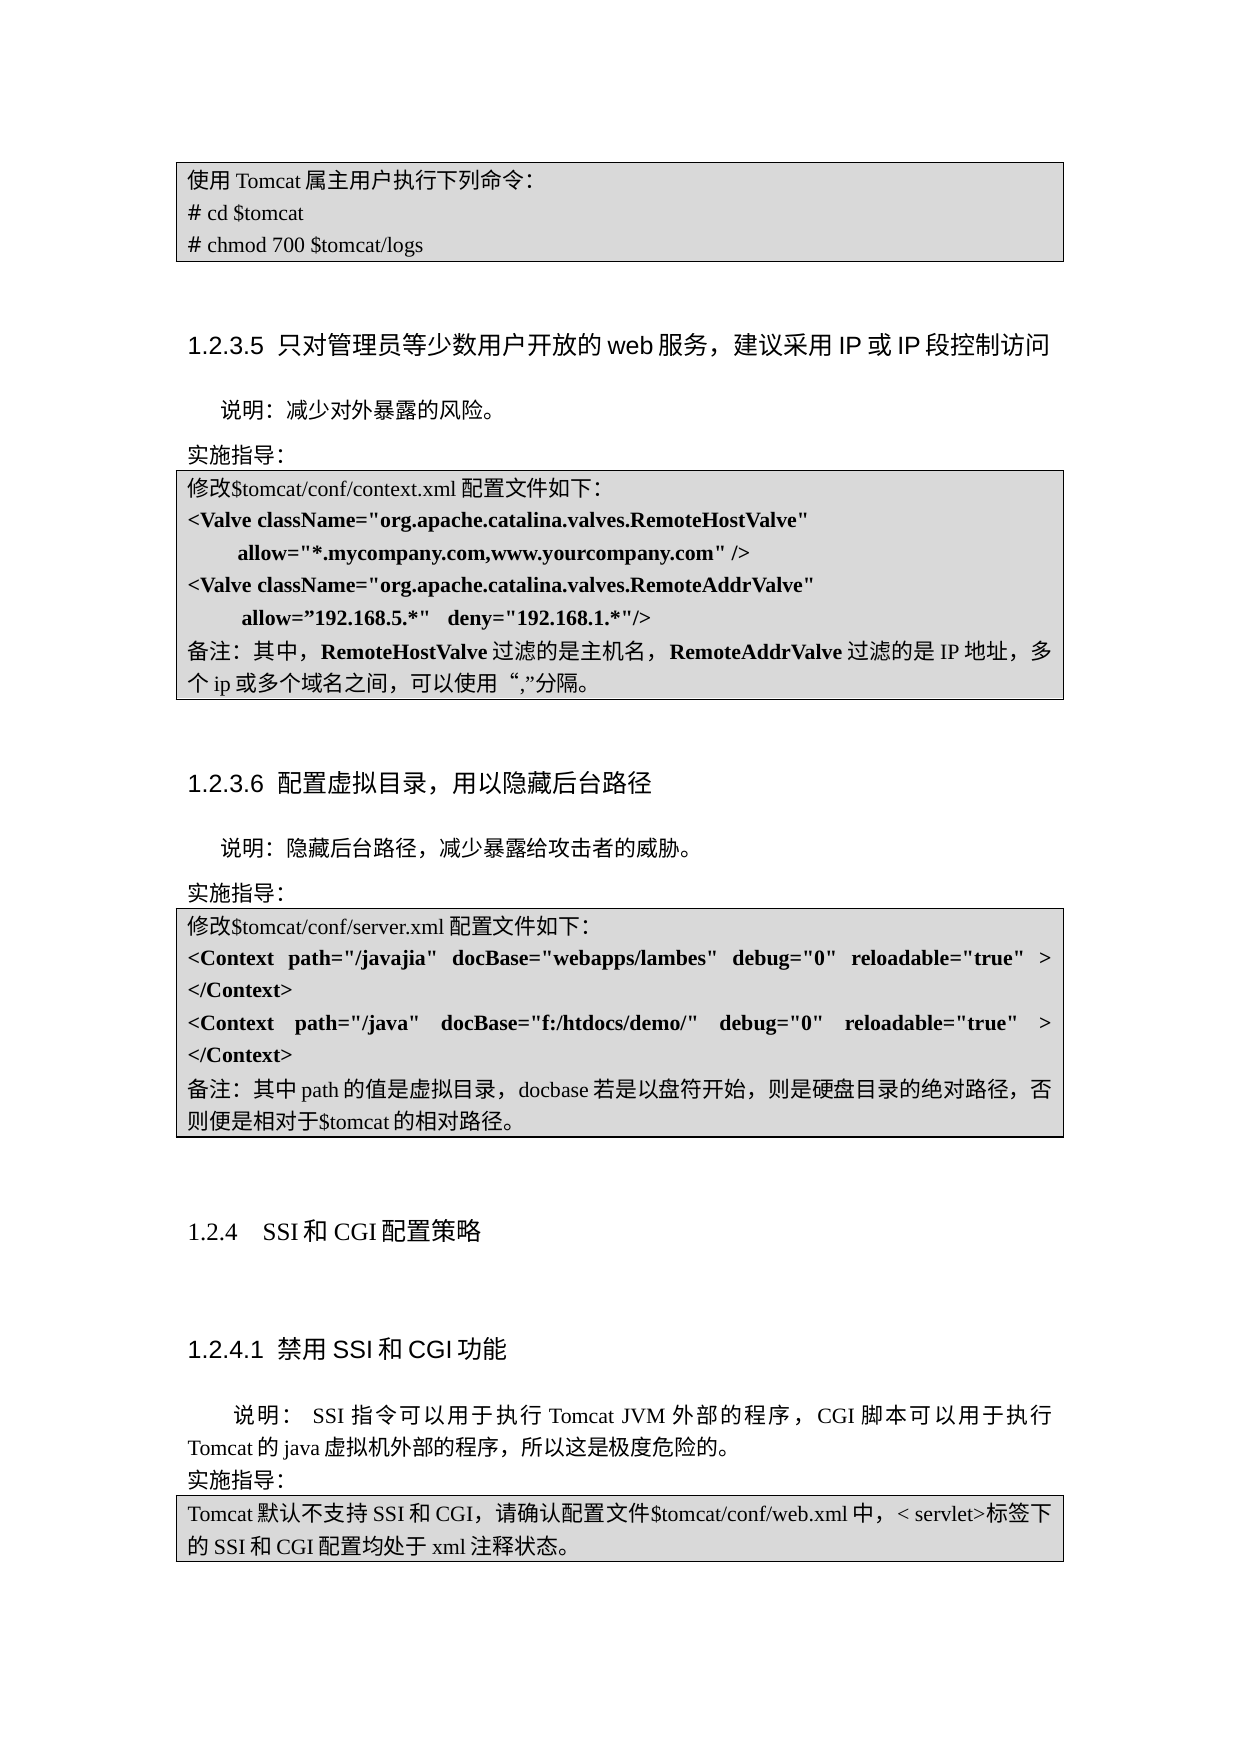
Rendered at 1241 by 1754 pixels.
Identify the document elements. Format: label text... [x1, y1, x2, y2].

text 实施指导： [187, 875, 1053, 908]
text 说明：隐藏后台路径，减少暴露给攻击者的威胁。 [187, 830, 1053, 863]
text 说明： SSI指令可以用于执行Tomcat JVM外部的程序，CGI脚本可以用于执行Tomcat的java虚拟机外部的程序，所以这是极度危险的。 [187, 1397, 1053, 1462]
table_header 修改$tomcat/conf/server.xml配置文件如下： <Context path="/javajia" docBase="webapps/lambes" debug="0" reloadable="true" > </Context> <Context path="/java" docBase="f:/htdocs/demo/" debug="0" reloadable="true" > </Context> 备注：其中path的值是虚拟目录，docbase若是以盘符开始，则是硬盘目录的绝对路径，否则便是相对于$tomcat的相对路径。 [177, 909, 1063, 1136]
table_header Tomcat默认不支持SSI和CGI，请确认配置文件$tomcat/conf/web.xml中，< servlet>标签下的SSI和CGI配置均处于xml注释状态。 [177, 1496, 1063, 1561]
text 实施指导： [187, 1462, 1053, 1495]
subtitle 只对管理员等少数用户开放的web服务，建议采用IP或IP段控制访问 [187, 311, 1053, 376]
subtitle 禁用SSI和CGI功能 [187, 1316, 1053, 1381]
table_header 使用Tomcat属主用户执行下列命令： # cd $tomcat # chmod 700 $tomcat/logs [177, 163, 1063, 261]
subtitle SSI和CGI配置策略 [187, 1197, 1053, 1262]
table_header 修改$tomcat/conf/context.xml配置文件如下： <Valve className="org.apache.catalina.valves.RemoteHostValve" allow="*.mycompany.com,www.yourcompany.com" /> <Valve className="org.apache.catalina.valves.RemoteAddrValve" allow=”192.168.5.*" deny="192.168.1.*"/> 备注：其中，RemoteHostValve过滤的是主机名，RemoteAddrValve过滤的是IP地址，多个ip或多个域名之间，可以使用“,”分隔。 [177, 471, 1063, 698]
text 实施指导： [187, 437, 1053, 470]
subtitle 配置虚拟目录，用以隐藏后台路径 [187, 749, 1053, 814]
text 说明：减少对外暴露的风险。 [187, 392, 1053, 425]
